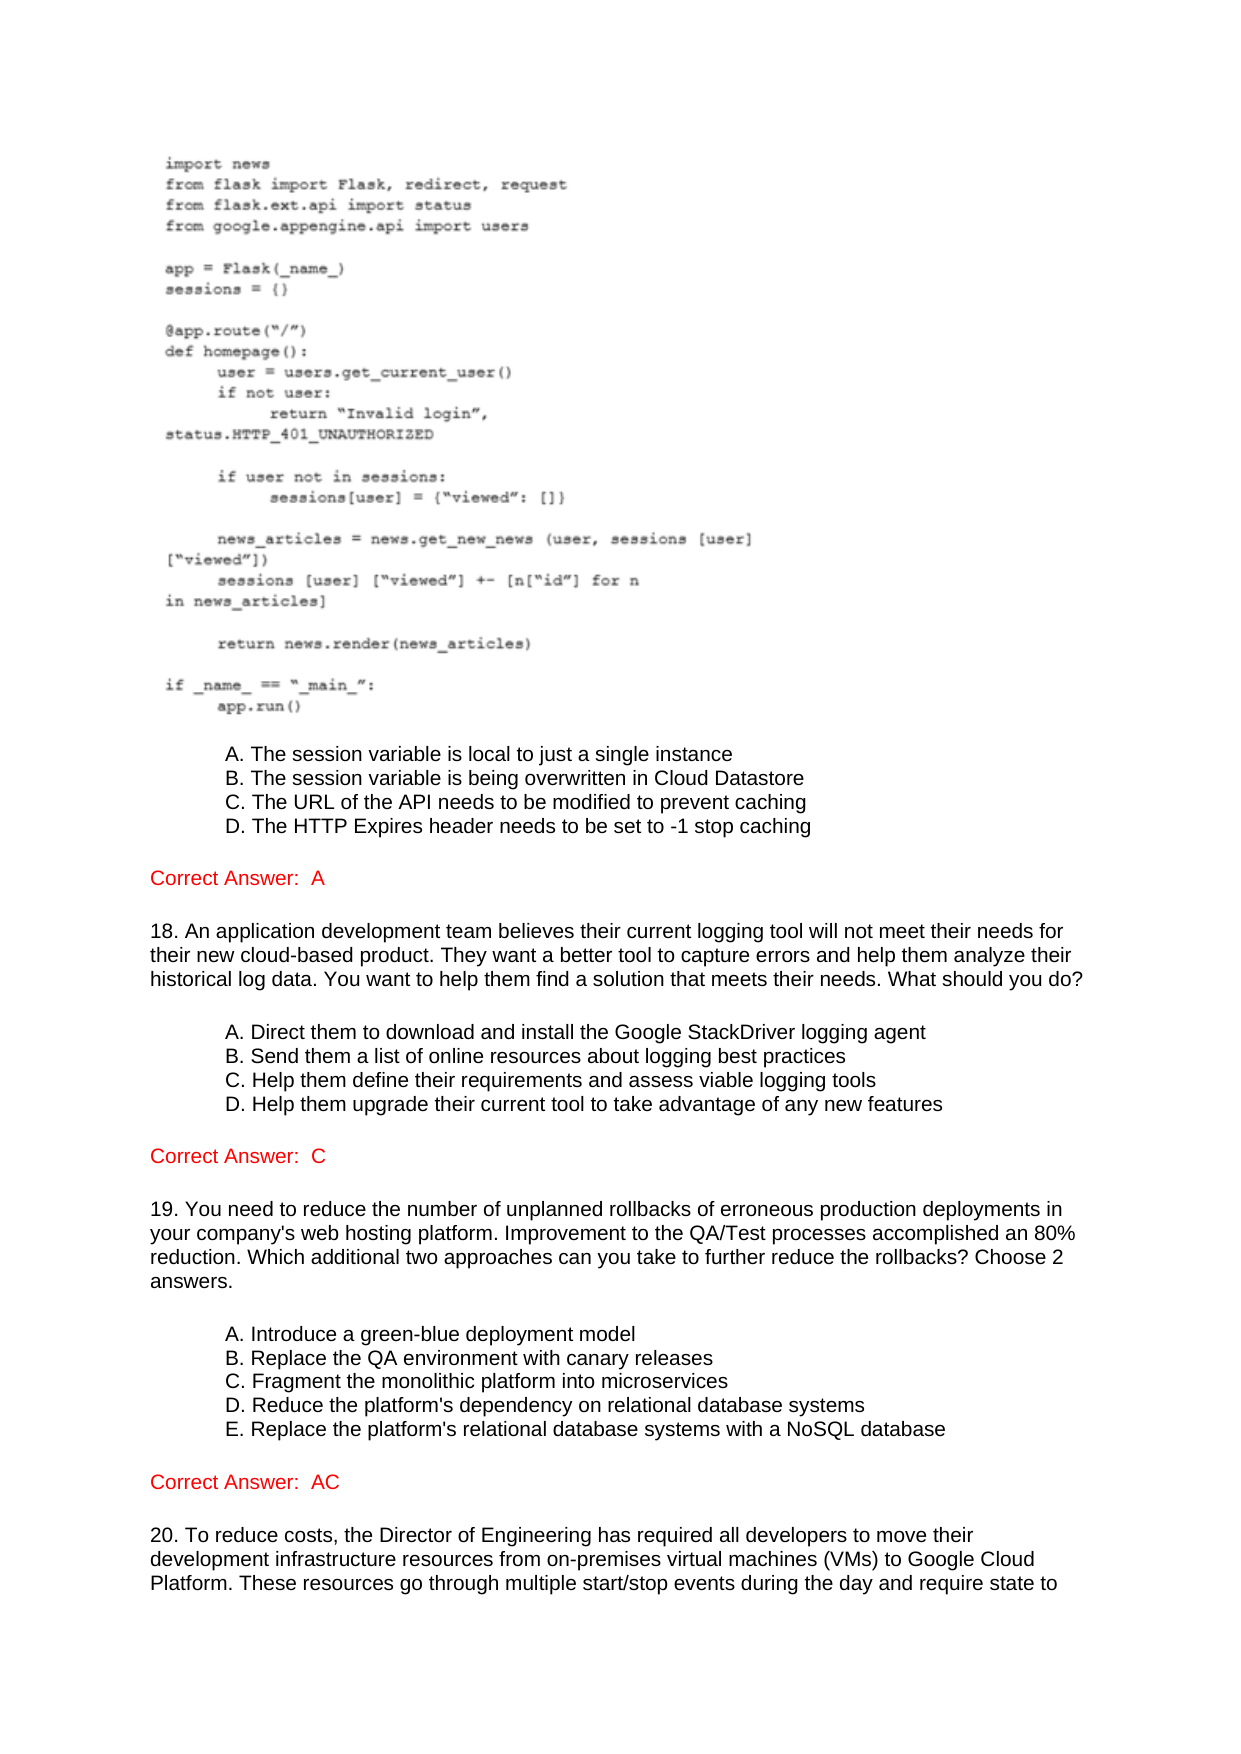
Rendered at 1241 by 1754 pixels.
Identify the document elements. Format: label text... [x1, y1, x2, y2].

text A. Direct them to download and install the Google StackDriver logging agent [225, 1019, 1090, 1043]
text C. Help them define their requirements and assess viable logging tools [225, 1067, 1090, 1091]
text E. Replace the platform's relational database systems with a NoSQL database [225, 1417, 1090, 1441]
text B. The session variable is being overwritten in Cloud Datastore [225, 766, 1090, 789]
text D. The HTTP Expires header needs to be set to -1 stop caching [225, 813, 1090, 837]
text C. The URL of the API needs to be modified to prevent caching [225, 789, 1090, 813]
text A. Introduce a green-blue deployment model [225, 1321, 1090, 1345]
text 19. You need to reduce the number of unplanned rollbacks of erroneous production deployments in your company's web hosting platform. Improvement to the QA/Test processes accomplished an 80% reduction. Which additional two approaches can you take to further reduce the rollbacks? Choose 2 answers. [150, 1197, 1090, 1293]
text A. The session variable is local to just a single instance [225, 742, 1090, 766]
text D. Help them upgrade their current tool to take advantage of any new features [225, 1091, 1090, 1115]
text 18. An application development team believes their current logging tool will not meet their needs for their new cloud-based product. They want a better tool to capture errors and help them analyze their historical log data. You want to help them find a solution that meets their needs. What should you do? [150, 919, 1090, 991]
text C. Fragment the monolithic platform into microservices [225, 1369, 1090, 1393]
text Correct Answer: C [150, 1144, 1090, 1168]
text B. Replace the QA environment with canary releases [225, 1345, 1090, 1369]
text D. Reduce the platform's dependency on relational database systems [225, 1393, 1090, 1417]
text B. Send them a list of online resources about logging best practices [225, 1043, 1090, 1067]
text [150, 1523, 1090, 1594]
text Correct Answer: AC [150, 1470, 1090, 1494]
picture [155, 150, 760, 738]
text Correct Answer: A [150, 866, 1090, 890]
